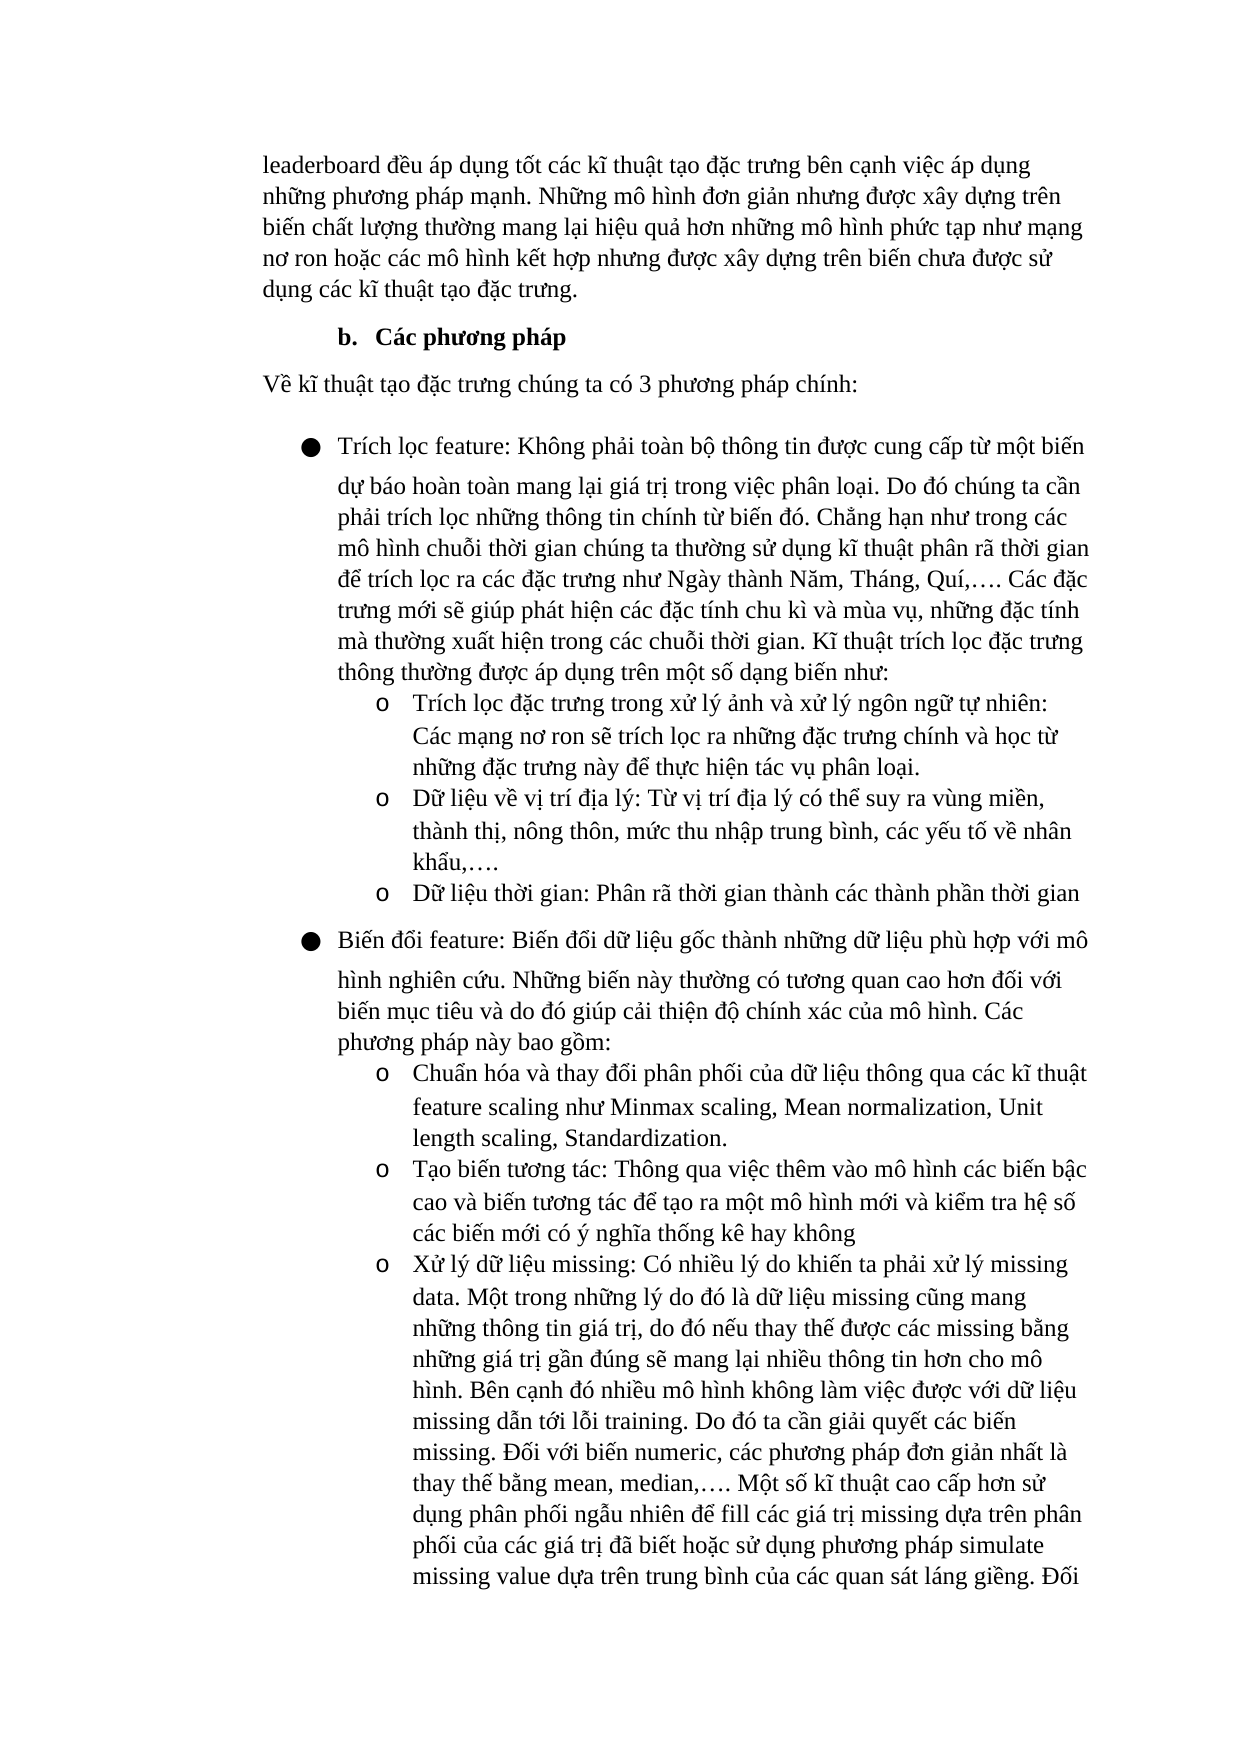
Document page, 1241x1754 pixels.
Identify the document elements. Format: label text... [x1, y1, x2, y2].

list Dữ liệu thời gian: Phân rã thời gian thành các thành phần thời gian [375, 878, 1090, 909]
list Chuẩn hóa và thay đổi phân phối của dữ liệu thông qua các kĩ thuật feature scaling như Minmax scaling, Mean normalization, Unit length scaling, Standardization. [375, 1058, 1090, 1151]
text Về kĩ thuật tạo đặc trưng chúng ta có 3 phương pháp chính: [262, 369, 1090, 398]
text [262, 150, 1090, 303]
list Các phương pháp [337, 322, 1090, 351]
list Dữ liệu về vị trí địa lý: Từ vị trí địa lý có thể suy ra vùng miền, thành thị, nông thôn, mức thu nhập trung bình, các yếu tố về nhân khẩu,…. [375, 783, 1090, 876]
list Trích lọc feature: Không phải toàn bộ thông tin được cung cấp từ một biến dự báo hoàn toàn mang lại giá trị trong việc phân loại. Do đó chúng ta cần phải trích lọc những thông tin chính từ biến đó. Chẳng hạn như trong các mô hình chuỗi thời gian chúng ta thường sử dụng kĩ thuật phân rã thời gian để trích lọc ra các đặc trưng như Ngày thành Năm, Tháng, Quí,…. Các đặc trưng mới sẽ giúp phát hiện các đặc tính chu kì và mùa vụ, những đặc tính mà thường xuất hiện trong các chuỗi thời gian. Kĩ thuật trích lọc đặc trưng thông thường được áp dụng trên một số dạng biến như: [300, 417, 1090, 686]
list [375, 1249, 1090, 1590]
list Trích lọc đặc trưng trong xử lý ảnh và xử lý ngôn ngữ tự nhiên: Các mạng nơ ron sẽ trích lọc ra những đặc trưng chính và học từ những đặc trưng này để thực hiện tác vụ phân loại. [375, 688, 1090, 781]
list Biến đổi feature: Biến đổi dữ liệu gốc thành những dữ liệu phù hợp với mô hình nghiên cứu. Những biến này thường có tương quan cao hơn đối với biến mục tiêu và do đó giúp cải thiện độ chính xác của mô hình. Các phương pháp này bao gồm: [300, 912, 1090, 1056]
list Tạo biến tương tác: Thông qua việc thêm vào mô hình các biến bậc cao và biến tương tác để tạo ra một mô hình mới và kiểm tra hệ số các biến mới có ý nghĩa thống kê hay không [375, 1154, 1090, 1247]
